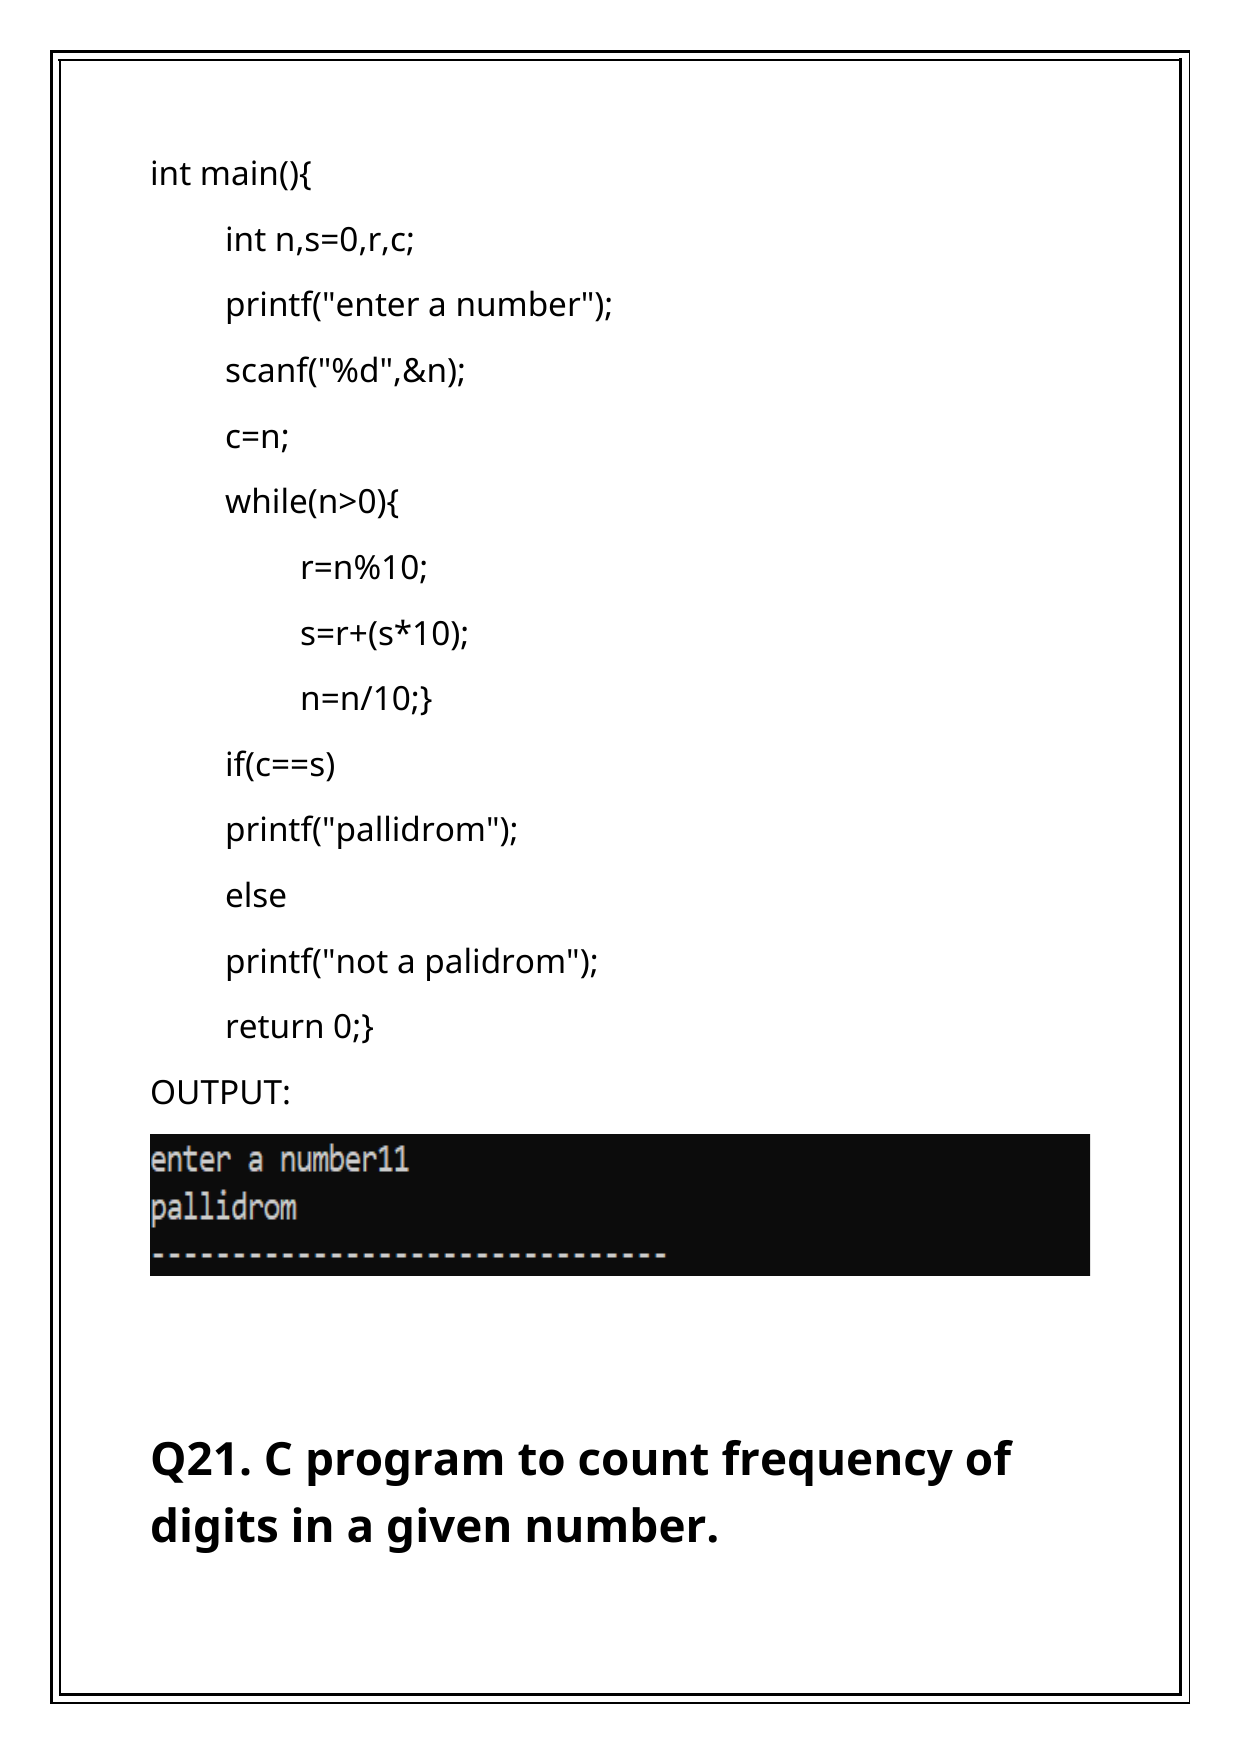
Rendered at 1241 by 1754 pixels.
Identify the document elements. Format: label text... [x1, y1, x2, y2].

text int n,s=0,r,c; [150, 216, 1090, 261]
text r=n%10; [150, 544, 1090, 589]
text c=n; [150, 412, 1090, 458]
text printf("not a palidrom"); [150, 937, 1090, 983]
text printf("pallidrom"); [150, 806, 1090, 852]
text OUTPUT: [150, 1069, 1090, 1114]
text scanf("%d",&n); [150, 347, 1090, 392]
text return 0;} [150, 1003, 1090, 1048]
text s=r+(s*10); [150, 609, 1090, 655]
text else [150, 872, 1090, 917]
text int main(){ [150, 150, 1090, 195]
text if(c==s) [150, 741, 1090, 786]
picture [150, 1134, 1091, 1276]
text while(n>0){ [150, 478, 1090, 523]
text Q21. C program to count frequency of digits in a given number. [150, 1426, 1090, 1556]
text printf("enter a number"); [150, 281, 1090, 327]
text n=n/10;} [150, 675, 1090, 720]
